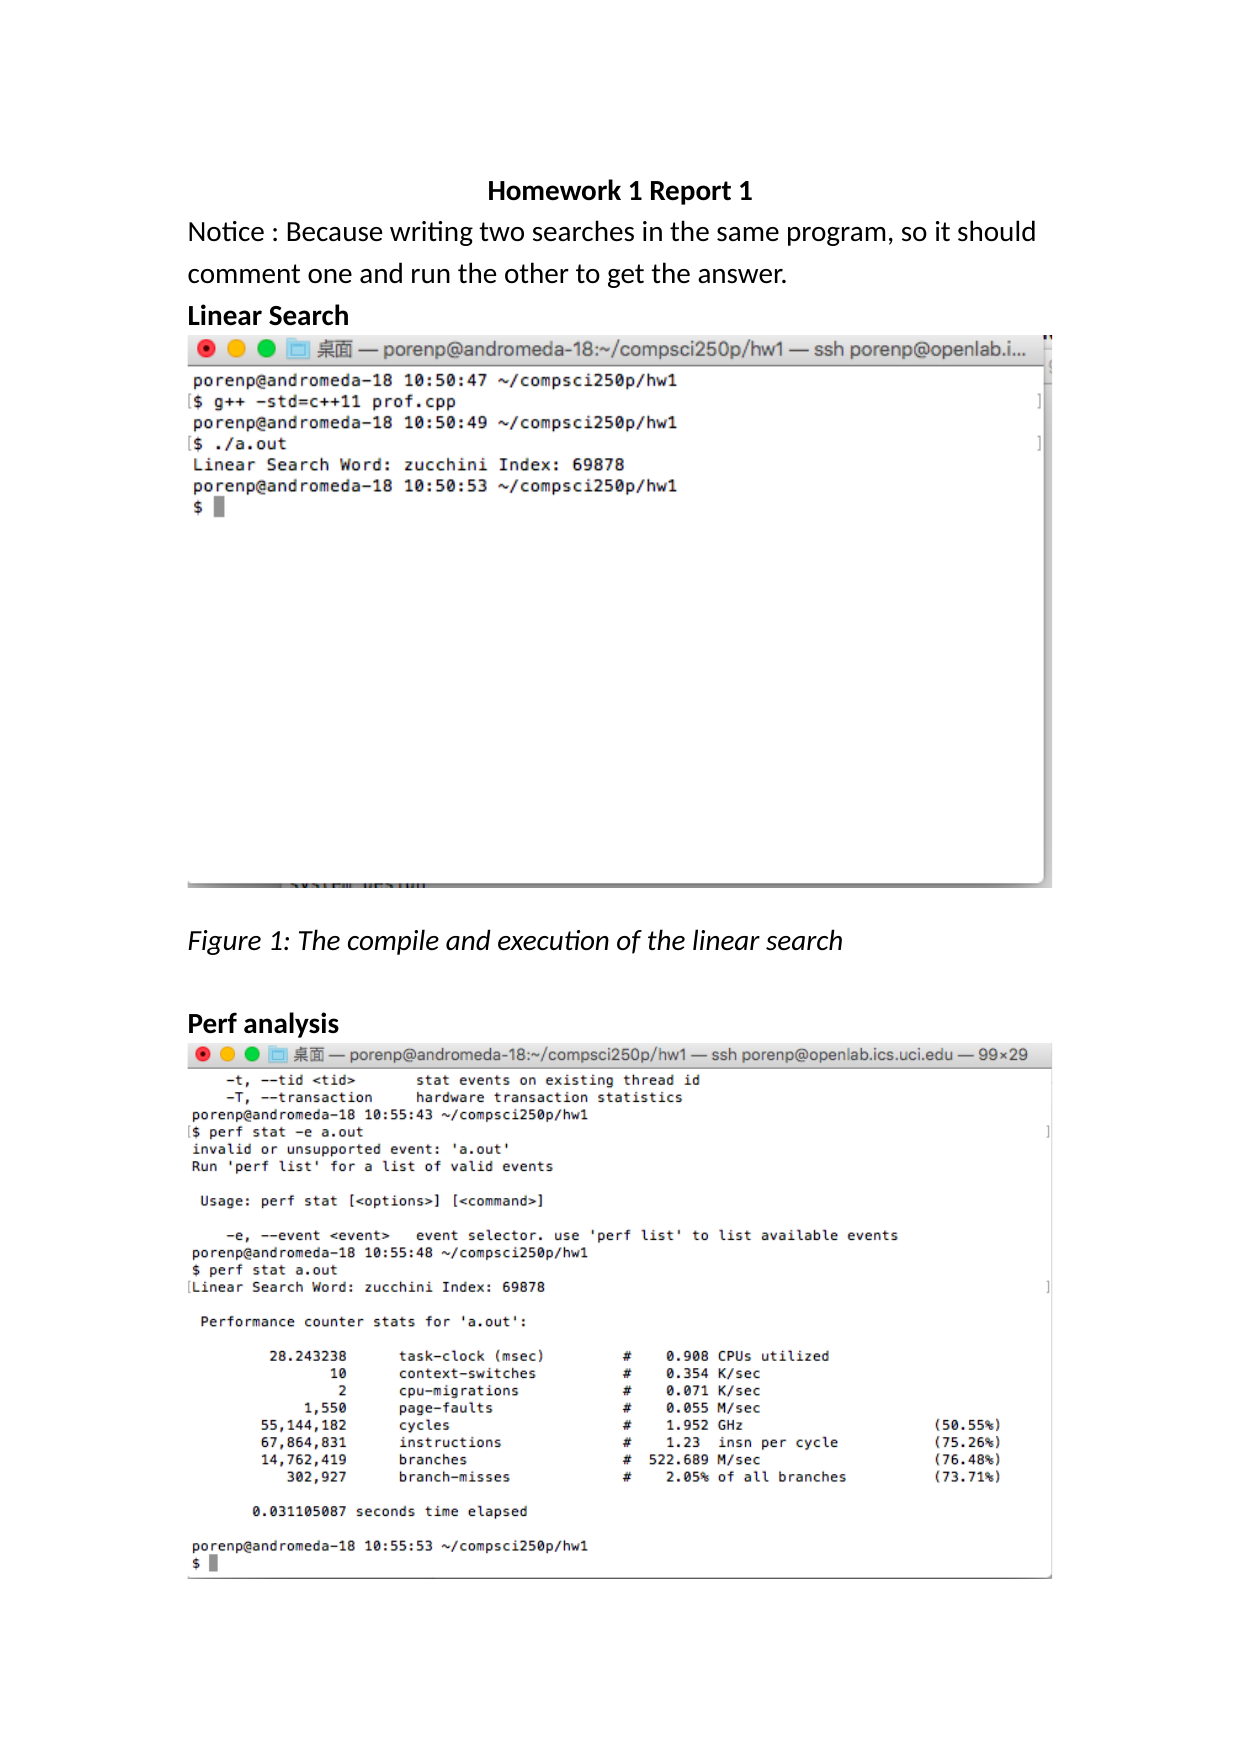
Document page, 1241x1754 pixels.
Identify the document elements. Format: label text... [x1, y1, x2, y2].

picture [187, 335, 1053, 888]
text Figure 1: The compile and execution of the linear search [187, 919, 1053, 960]
text Perf analysis [187, 1002, 1053, 1043]
picture [187, 1043, 1053, 1579]
text Linear Search [187, 294, 1053, 335]
text Homework 1 Report 1 [187, 169, 1053, 210]
text Notice : Because writing two searches in the same program, so it should comment one and run the other to get the answer. [187, 210, 1053, 294]
